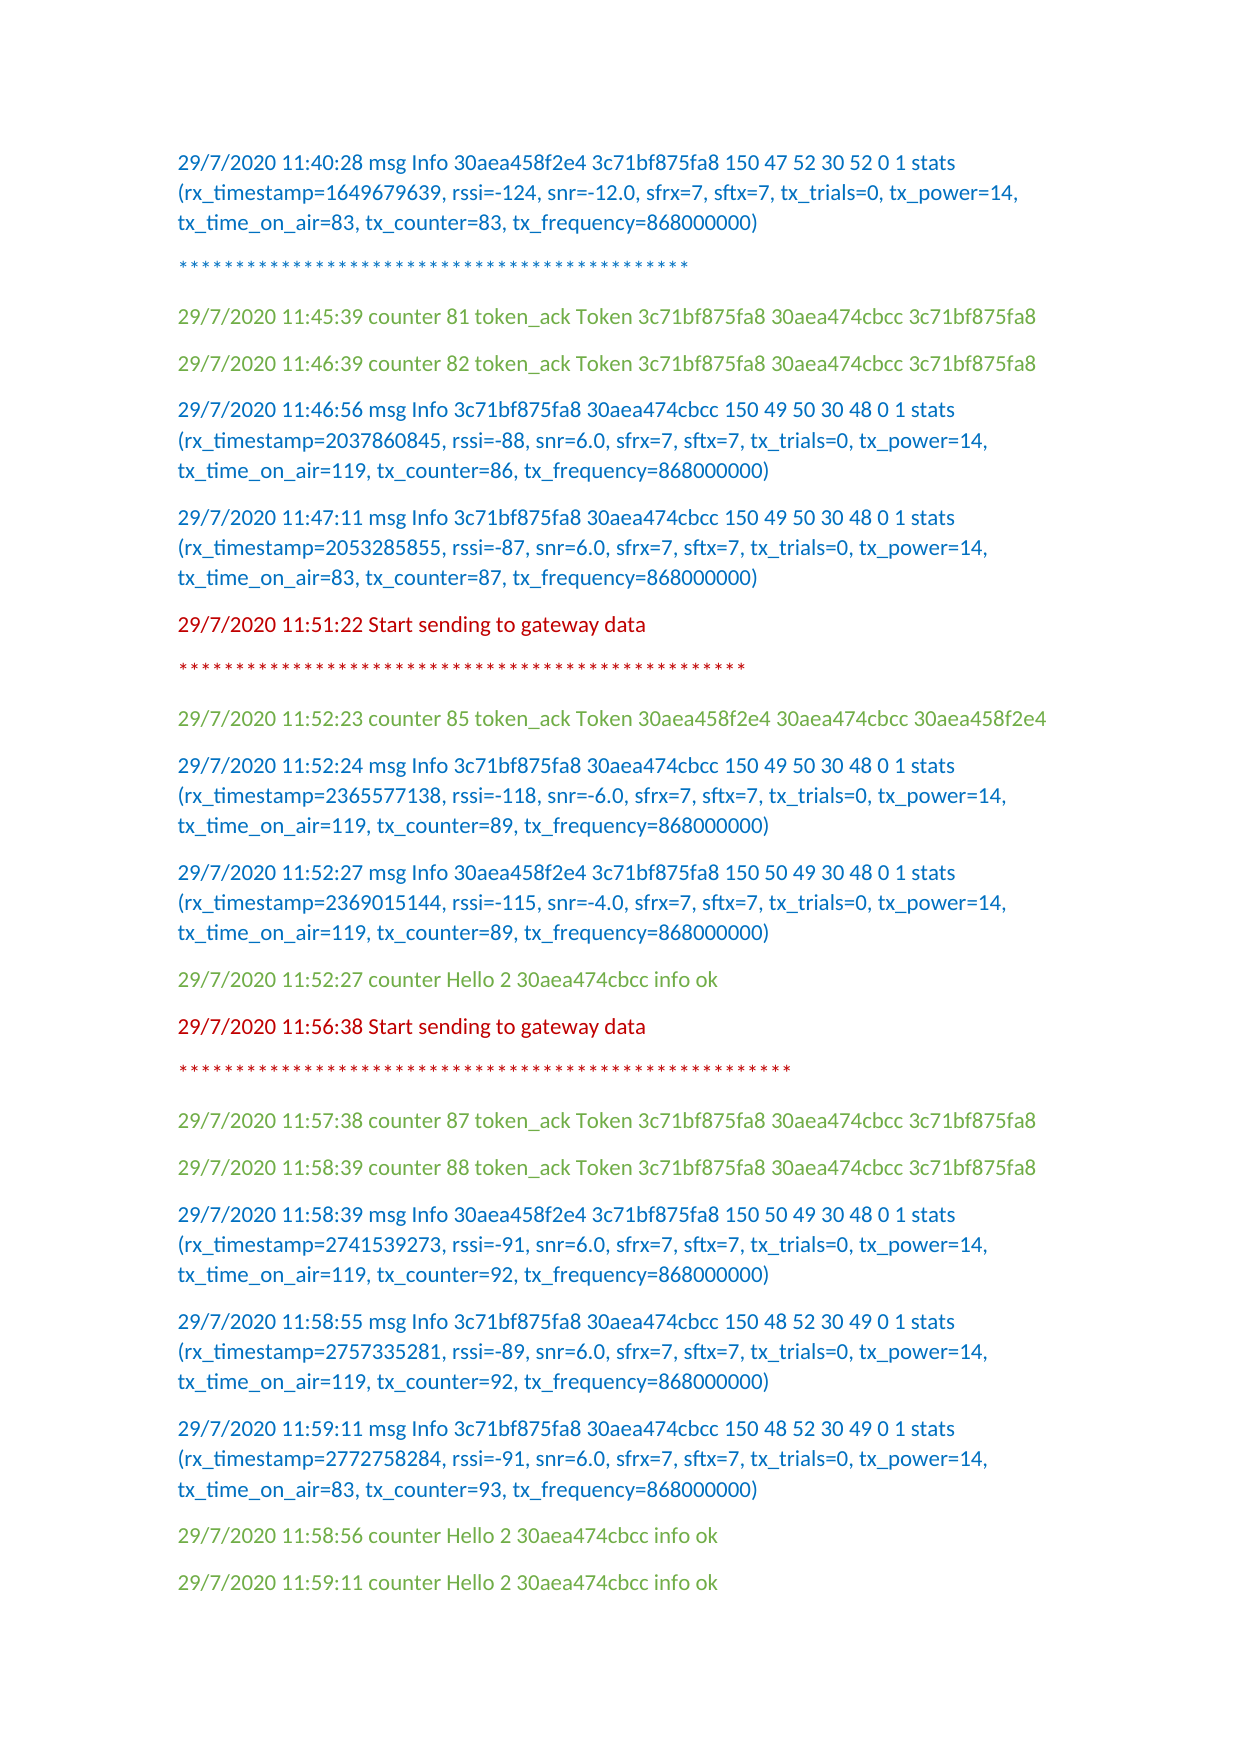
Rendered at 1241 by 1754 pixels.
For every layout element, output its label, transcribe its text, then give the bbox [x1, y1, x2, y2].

text 29/7/2020 11:46:39 counter 82 token_ack Token 3c71bf875fa8 30aea474cbcc 3c71bf875fa8 [177, 349, 1063, 377]
text 29/7/2020 11:45:39 counter 81 token_ack Token 3c71bf875fa8 30aea474cbcc 3c71bf875fa8 [177, 302, 1063, 330]
text 29/7/2020 11:58:39 msg Info 30aea458f2e4 3c71bf875fa8 150 50 49 30 48 0 1 stats (rx_timestamp=2741539273, rssi=-91, snr=6.0, sfrx=7, sftx=7, tx_trials=0, tx_power=14, tx_time_on_air=119, tx_counter=92, tx_frequency=868000000) [177, 1200, 1063, 1288]
text 29/7/2020 11:59:11 msg Info 3c71bf875fa8 30aea474cbcc 150 48 52 30 49 0 1 stats (rx_timestamp=2772758284, rssi=-91, snr=6.0, sfrx=7, sftx=7, tx_trials=0, tx_power=14, tx_time_on_air=83, tx_counter=93, tx_frequency=868000000) [177, 1414, 1063, 1503]
text 29/7/2020 11:57:38 counter 87 token_ack Token 3c71bf875fa8 30aea474cbcc 3c71bf875fa8 [177, 1106, 1063, 1134]
text 29/7/2020 11:52:27 counter Hello 2 30aea474cbcc info ok [177, 965, 1063, 993]
text 29/7/2020 11:46:56 msg Info 3c71bf875fa8 30aea474cbcc 150 49 50 30 48 0 1 stats (rx_timestamp=2037860845, rssi=-88, snr=6.0, sfrx=7, sftx=7, tx_trials=0, tx_power=14, tx_time_on_air=119, tx_counter=86, tx_frequency=868000000) [177, 396, 1063, 484]
text 29/7/2020 11:52:23 counter 85 token_ack Token 30aea458f2e4 30aea474cbcc 30aea458f2e4 [177, 704, 1063, 732]
text ****************************************************** [177, 1059, 1063, 1087]
text 29/7/2020 11:59:11 counter Hello 2 30aea474cbcc info ok [177, 1568, 1063, 1596]
text 29/7/2020 11:52:24 msg Info 3c71bf875fa8 30aea474cbcc 150 49 50 30 48 0 1 stats (rx_timestamp=2365577138, rssi=-118, snr=-6.0, sfrx=7, sftx=7, tx_trials=0, tx_power=14, tx_time_on_air=119, tx_counter=89, tx_frequency=868000000) [177, 751, 1063, 839]
text ********************************************* [177, 255, 1063, 283]
text 29/7/2020 11:51:22 Start sending to gateway data [177, 610, 1063, 638]
text 29/7/2020 11:56:38 Start sending to gateway data [177, 1012, 1063, 1040]
text ************************************************** [177, 657, 1063, 685]
text 29/7/2020 11:58:55 msg Info 3c71bf875fa8 30aea474cbcc 150 48 52 30 49 0 1 stats (rx_timestamp=2757335281, rssi=-89, snr=6.0, sfrx=7, sftx=7, tx_trials=0, tx_power=14, tx_time_on_air=119, tx_counter=92, tx_frequency=868000000) [177, 1307, 1063, 1395]
text 29/7/2020 11:52:27 msg Info 30aea458f2e4 3c71bf875fa8 150 50 49 30 48 0 1 stats (rx_timestamp=2369015144, rssi=-115, snr=-4.0, sfrx=7, sftx=7, tx_trials=0, tx_power=14, tx_time_on_air=119, tx_counter=89, tx_frequency=868000000) [177, 858, 1063, 946]
text 29/7/2020 11:47:11 msg Info 3c71bf875fa8 30aea474cbcc 150 49 50 30 48 0 1 stats (rx_timestamp=2053285855, rssi=-87, snr=6.0, sfrx=7, sftx=7, tx_trials=0, tx_power=14, tx_time_on_air=83, tx_counter=87, tx_frequency=868000000) [177, 503, 1063, 591]
text 29/7/2020 11:40:28 msg Info 30aea458f2e4 3c71bf875fa8 150 47 52 30 52 0 1 stats (rx_timestamp=1649679639, rssi=-124, snr=-12.0, sfrx=7, sftx=7, tx_trials=0, tx_power=14, tx_time_on_air=83, tx_counter=83, tx_frequency=868000000) [177, 148, 1063, 236]
text 29/7/2020 11:58:56 counter Hello 2 30aea474cbcc info ok [177, 1522, 1063, 1549]
text 29/7/2020 11:58:39 counter 88 token_ack Token 3c71bf875fa8 30aea474cbcc 3c71bf875fa8 [177, 1153, 1063, 1181]
